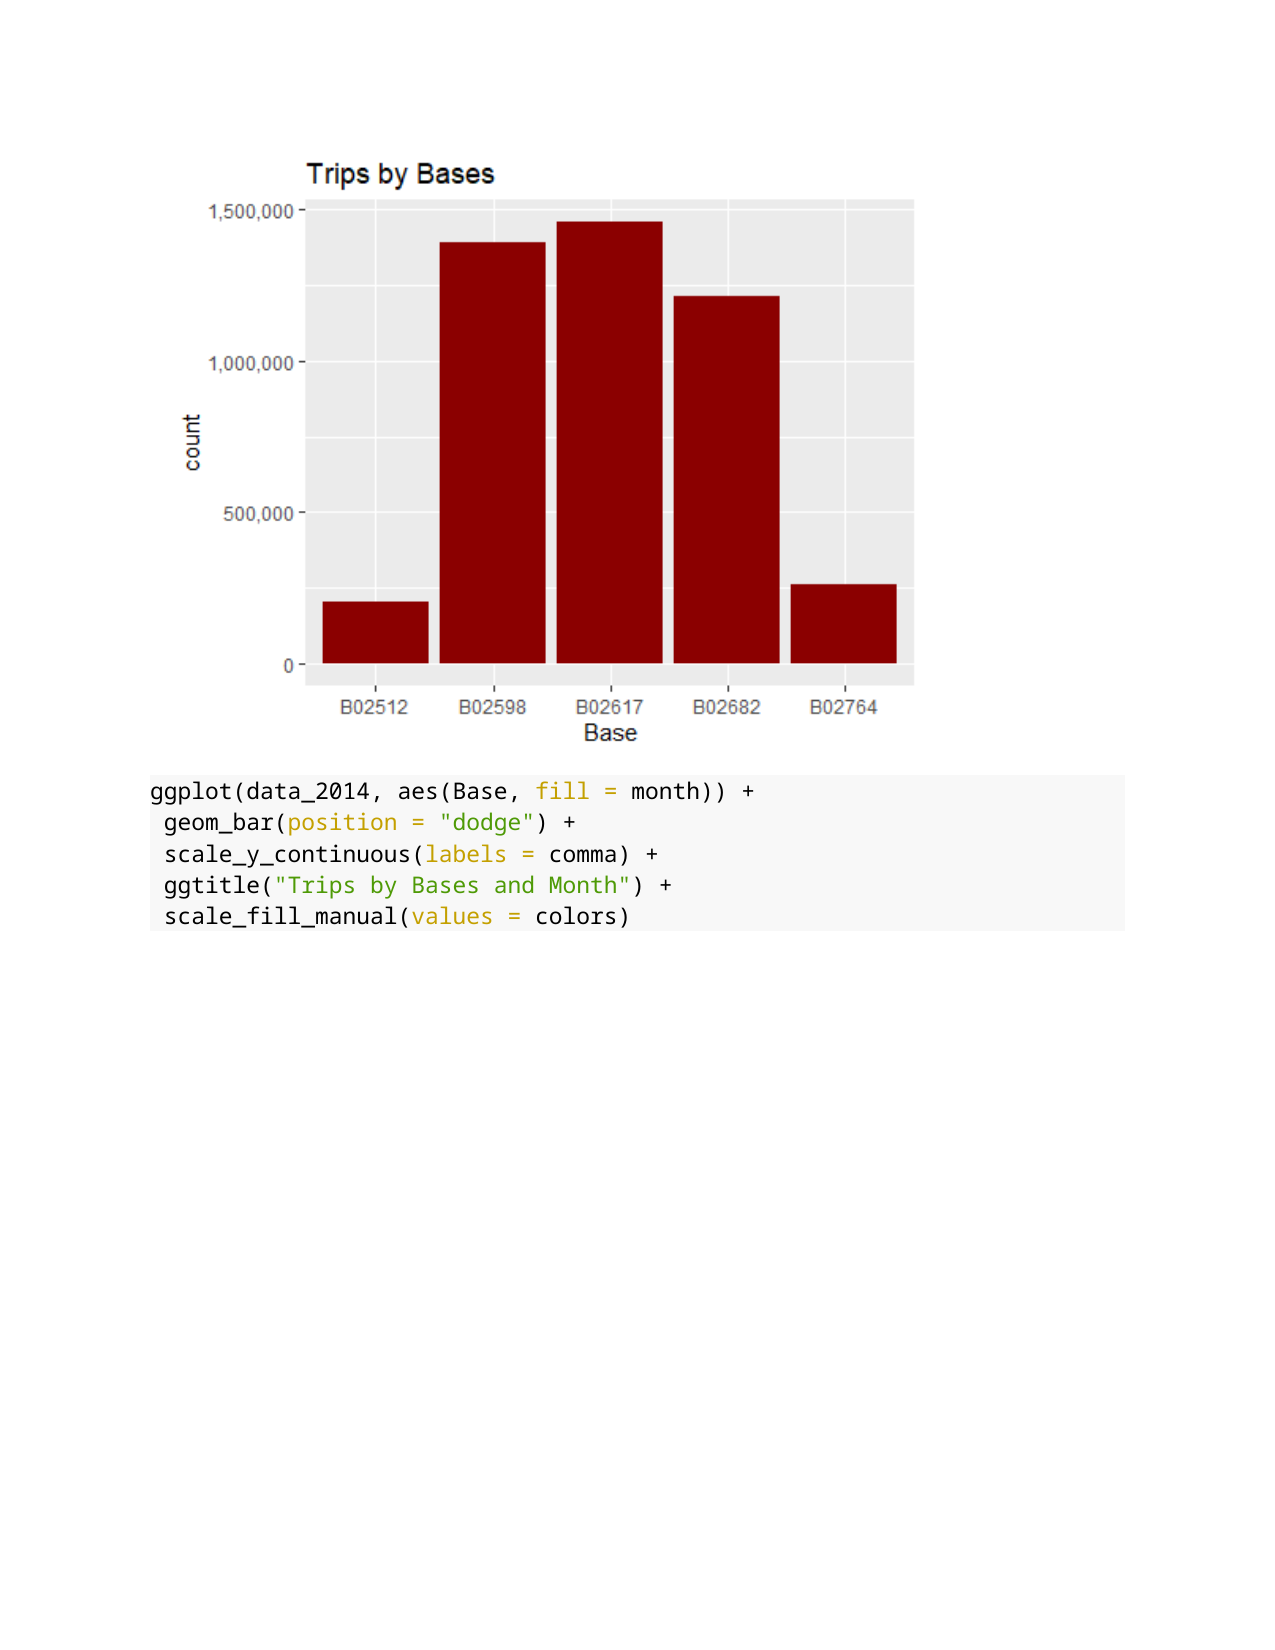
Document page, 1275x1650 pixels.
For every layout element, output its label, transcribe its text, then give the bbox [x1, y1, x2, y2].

picture [168, 150, 927, 757]
text ggplot(data_2014, aes(Base, fill = month)) + geom_bar(position = "dodge") + scale_y_continuous(labels = comma) + ggtitle("Trips by Bases and Month") + scale_fill_manual(values = colors) [576, 775, 1125, 931]
